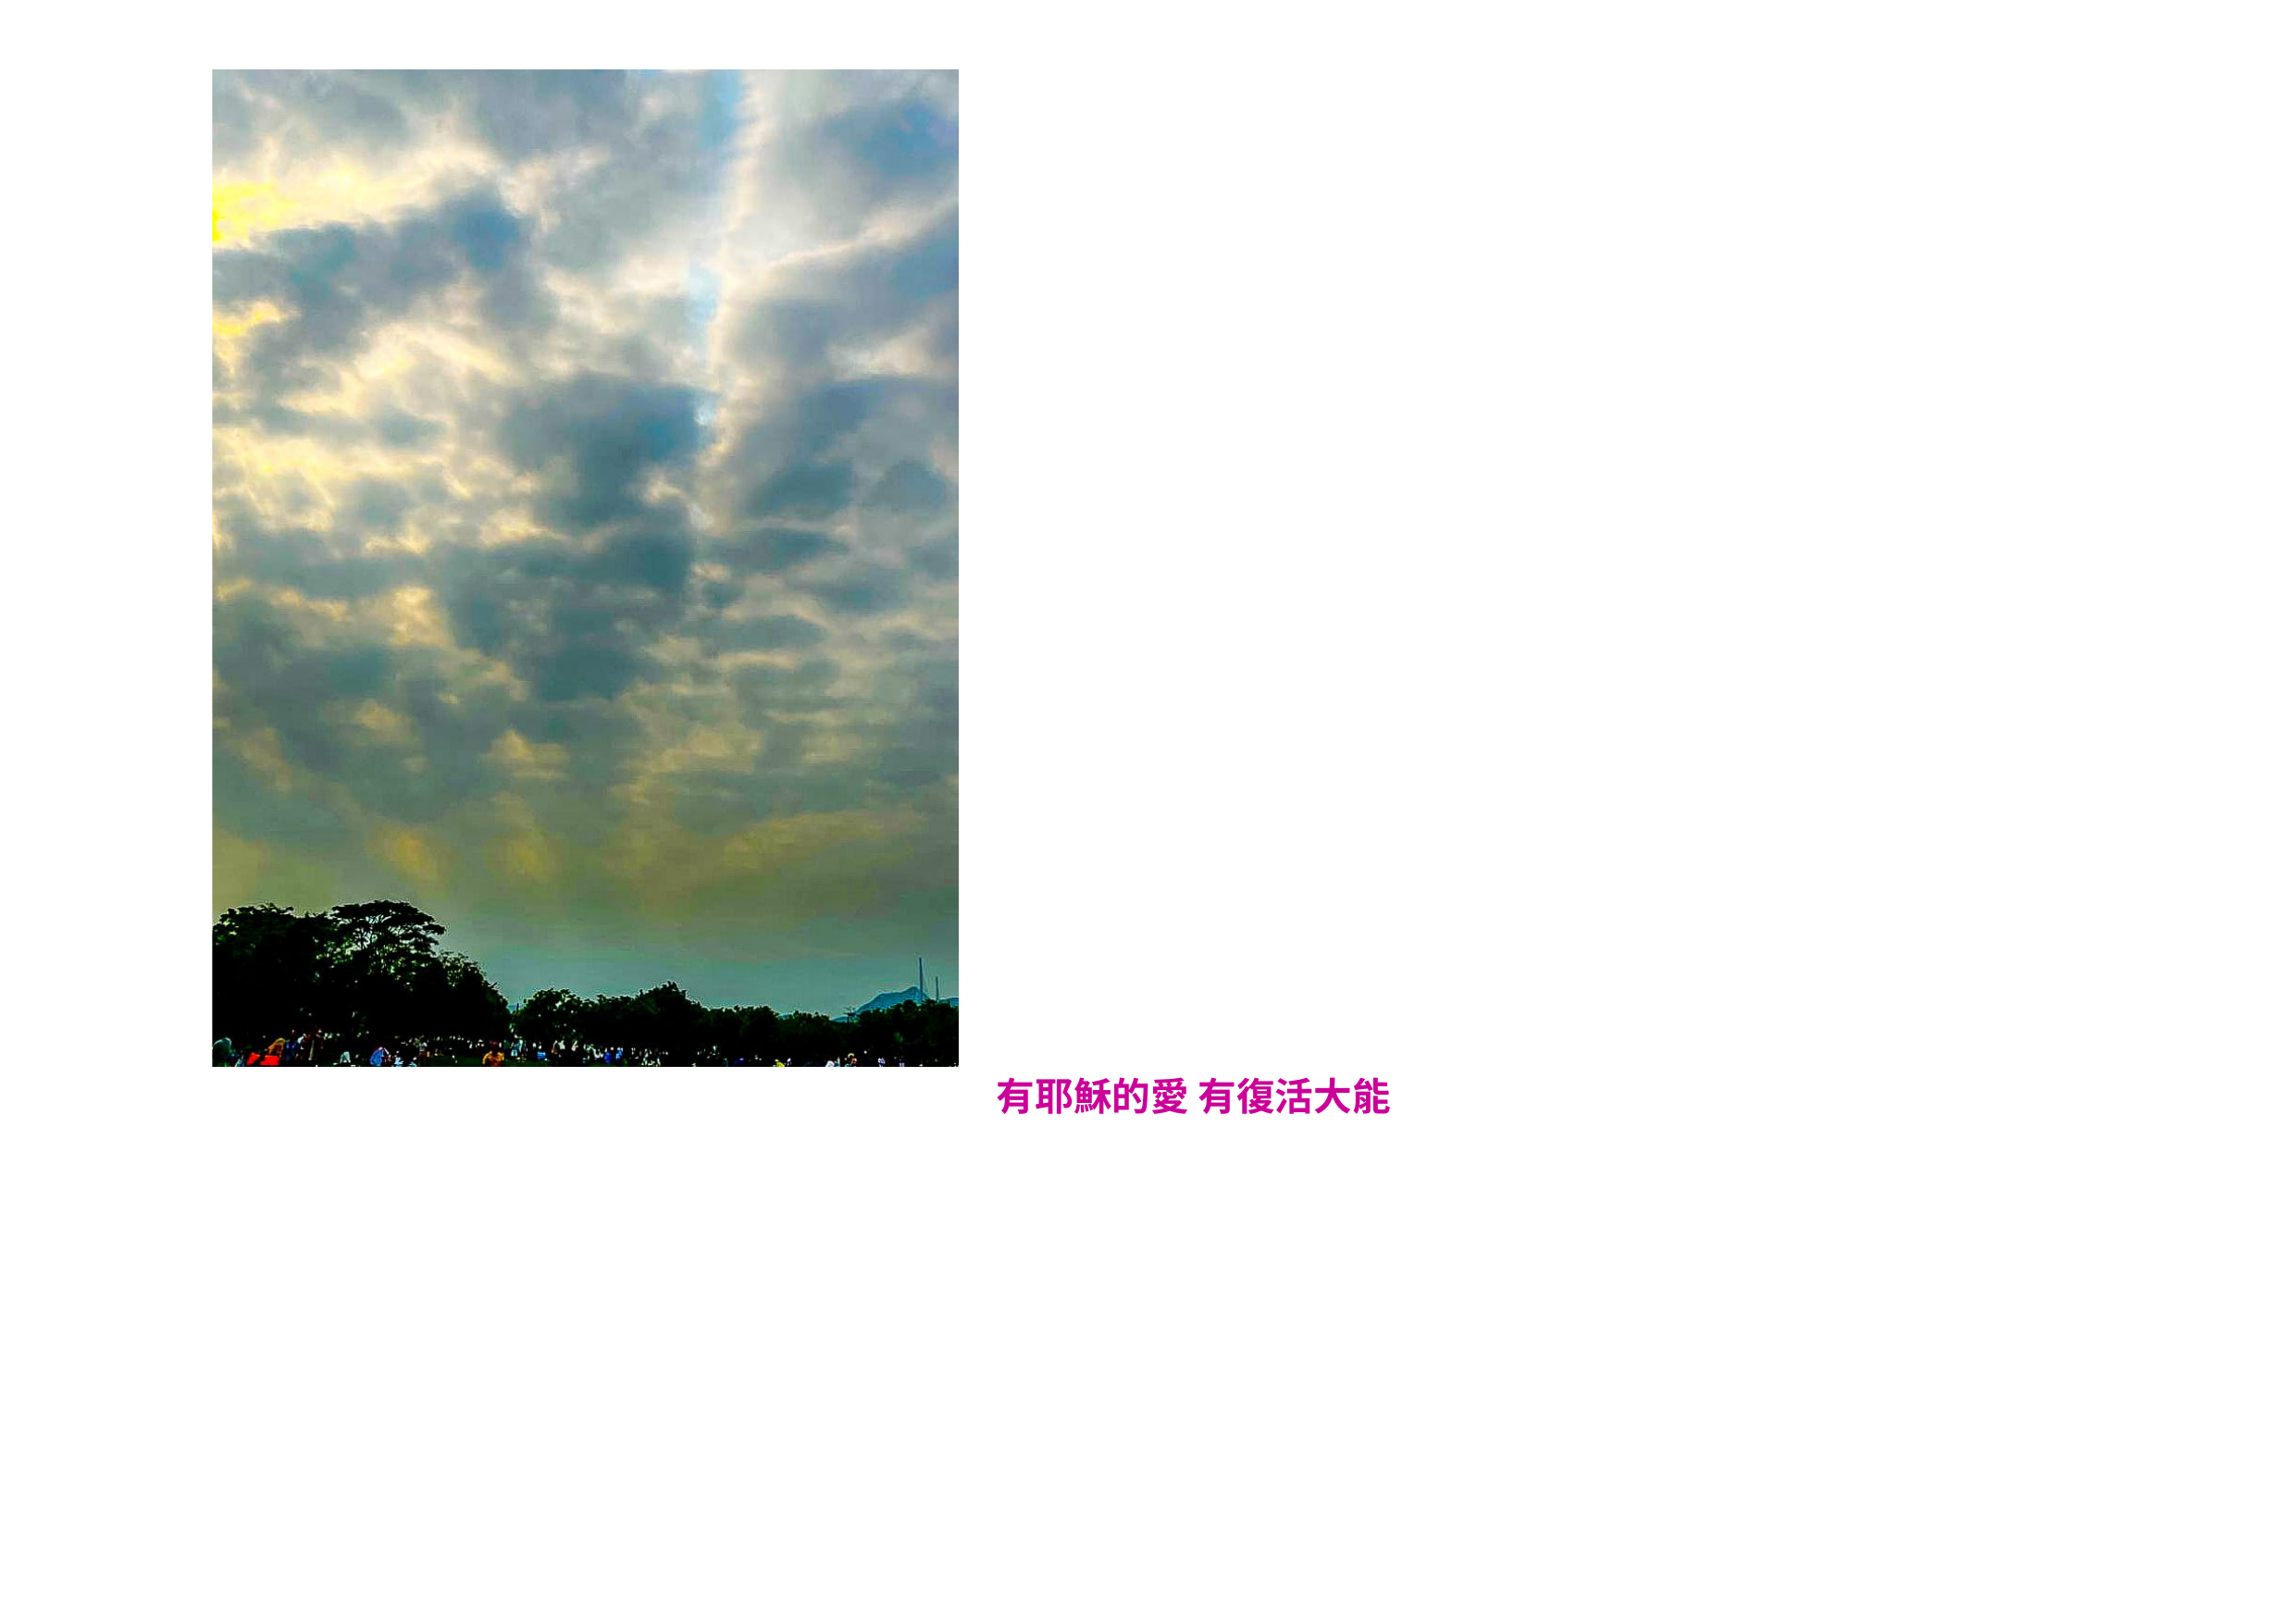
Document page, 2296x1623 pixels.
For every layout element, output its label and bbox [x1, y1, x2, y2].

picture [212, 69, 959, 1067]
